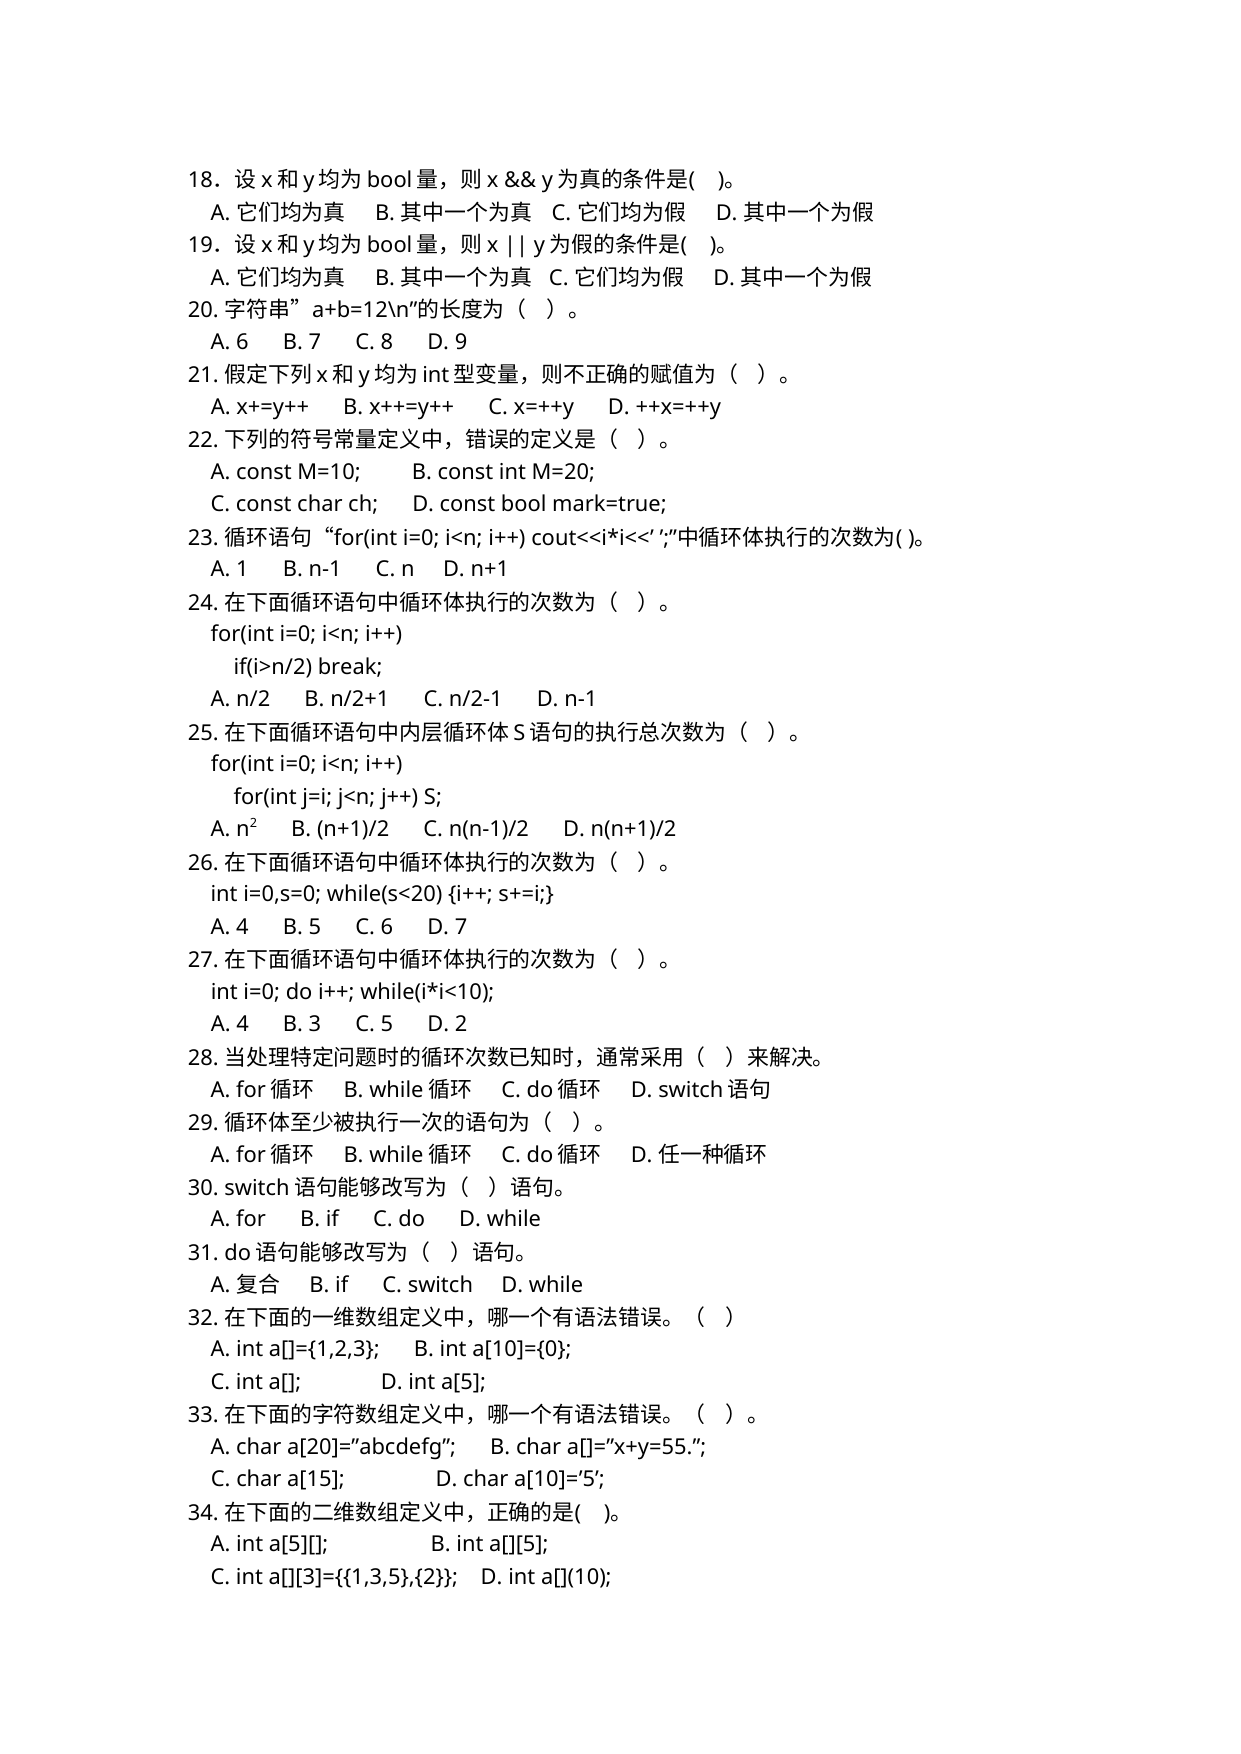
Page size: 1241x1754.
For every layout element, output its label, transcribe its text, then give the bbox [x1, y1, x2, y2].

text A. 它们均为真 B. 其中一个为真 C. 它们均为假 D. 其中一个为假 [188, 194, 1053, 227]
text C. const char ch; D. const bool mark=true; [188, 487, 1053, 519]
text A. n2 B. (n+1)/. n(n-1)/2 D. n(n+1)/2 [188, 812, 1053, 844]
text A. x+=y++ B. x++=y++ C. x=++y D. ++x=++y [188, 389, 1053, 422]
text for(int i=0; i<n; i++) [188, 617, 1053, 649]
text 21. 假定下列x和y均为int型变量，则不正确的赋值为（ ）。 [188, 357, 1053, 389]
text 19．设x和y均为bool量，则x || y为假的条件是( )。 [188, 227, 1053, 259]
text 33. 在下面的字符数组定义中，哪一个有语法错误。（ ）。 [188, 1397, 1053, 1429]
text 28. 当处理特定问题时的循环次数已知时，通常采用（ ）来解决。 [188, 1039, 1053, 1072]
text A. char a[20]=”abcdefg”; B. char a[]=”x+y=55.”; [188, 1429, 1053, 1462]
text 24. 在下面循环语句中循环体执行的次数为（ ）。 [188, 584, 1053, 617]
text A. 4 B. . 6 D. 7 [188, 909, 1053, 942]
text int i=0; do i++; while(i*i<10); [188, 974, 1053, 1007]
text int i=0,s=0; while(s<20) {i++; s+=i;} [188, 877, 1053, 909]
text 25. 在下面循环语句中内层循环体S语句的执行总次数为（ ）。 [188, 714, 1053, 747]
text C. int a[]; D. int a[5]; [188, 1364, 1053, 1397]
text 31. do语句能够改写为（ ）语句。 [188, 1234, 1053, 1267]
text A. for B. if C. do D. while [188, 1202, 1053, 1234]
text A. 复合 B. if C. switch D. while [188, 1267, 1053, 1299]
text 23. 循环语句“for(int i=0; i<n; i++) cout<<i*i<<’ ’;”中循环体执行的次数为( )。 [188, 519, 1053, 552]
text A. const M=10; B. const int M=20; [188, 454, 1053, 487]
text 32. 在下面的一维数组定义中，哪一个有语法错误。（ ） [188, 1299, 1053, 1332]
text for(int i=0; i<n; i++) [188, 747, 1053, 779]
text A. for循环 B. while循环 C. do循环 D. switch语句 [188, 1072, 1053, 1104]
text A. 它们均为真 B. 其中一个为真 C. 它们均为假 D. 其中一个为假 [188, 259, 1053, 292]
text A. 4 B. . 5 D. 2 [188, 1007, 1053, 1039]
text for(int j=i; j<n; j++) S; [188, 779, 1053, 812]
text if(i>n/2) break; [188, 649, 1053, 682]
text 22. 下列的符号常量定义中，错误的定义是（ ）。 [188, 422, 1053, 454]
text A. int a[]={1,2,3}; B. int a[10]={0}; [188, 1332, 1053, 1364]
text 18．设x和y均为bool量，则x && y为真的条件是( )。 [188, 162, 1053, 194]
text 26. 在下面循环语句中循环体执行的次数为（ ）。 [188, 844, 1053, 877]
text A. 6 B. . 8 D. 9 [188, 324, 1053, 357]
text 29. 循环体至少被执行一次的语句为（ ）。 [188, 1104, 1053, 1137]
text 30. switch语句能够改写为（ ）语句。 [188, 1169, 1053, 1202]
text A. for循环 B. while循环 C. do循环 D. 任一种循环 [188, 1137, 1053, 1169]
text C. char a[15]; D. char a[10]=’; [188, 1462, 1053, 1494]
text A. 1 B. n. n D. n+1 [188, 552, 1053, 584]
text 27. 在下面循环语句中循环体执行的次数为（ ）。 [188, 942, 1053, 974]
text 34. 在下面的二维数组定义中，正确的是( )。 [188, 1494, 1053, 1527]
text C. int a[][3]={{1,3,5},{2}}; D. int a[](10); [188, 1559, 1053, 1592]
text A. n/2 B. n/2+. n/2-1 D. n-1 [188, 682, 1053, 714]
text A. int a[5][]; B. int a[][5]; [188, 1527, 1053, 1559]
text 20. 字符串”a+b=12\n”的长度为（ ）。 [188, 292, 1053, 324]
